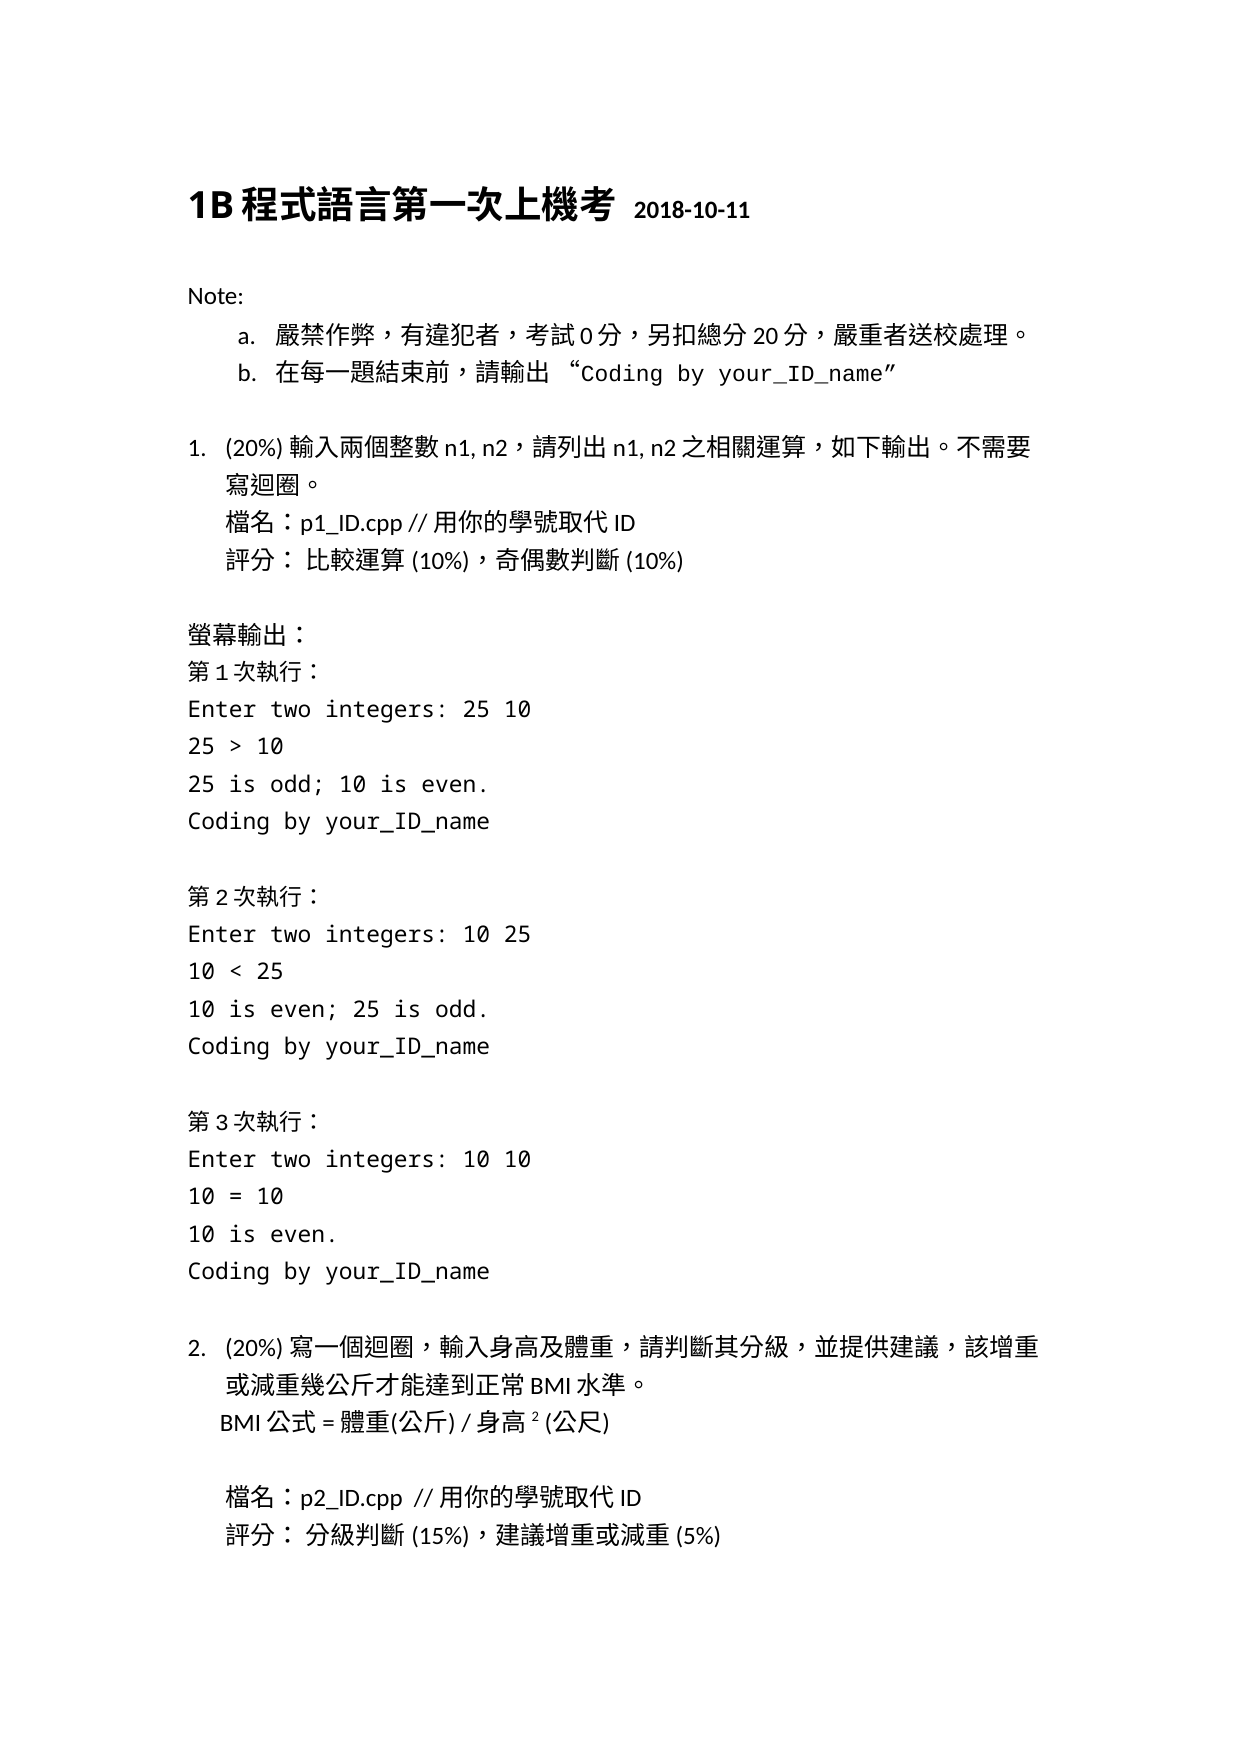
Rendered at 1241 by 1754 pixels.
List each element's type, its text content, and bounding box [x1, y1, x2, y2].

text Enter two integers: 10 10 [187, 1139, 1053, 1177]
text 第2次執行： [187, 877, 1053, 914]
text Coding by your_ID_name [187, 1252, 1053, 1289]
text 10 < 25 [187, 952, 1053, 989]
text Note: [187, 277, 1053, 314]
text 10 is even. [187, 1214, 1053, 1252]
list (20%) 寫一個迴圈，輸入身高及體重，請判斷其分級，並提供建議，該增重 [187, 1327, 1053, 1364]
list 評分： 分級判斷 (15%)，建議增重或減重 (5%) [225, 1514, 1053, 1552]
text 10 = 10 [187, 1177, 1053, 1214]
list 檔名：p2_ID.cpp // 用你的學號取代 ID [225, 1477, 1053, 1514]
text 1B程式語言第一次上機考 2018-10-11 [187, 164, 1053, 239]
list 評分： 比較運算 (10%)，奇偶數判斷 (10%) [225, 539, 1053, 577]
text 25 > 10 [187, 727, 1053, 764]
text 10 is even; 25 is odd. [187, 989, 1053, 1027]
list 在每一題結束前，請輸出 “Coding by your_ID_name” [237, 352, 1053, 389]
list 或減重幾公斤才能達到正常BMI水準。 [225, 1364, 1053, 1402]
text BMI 公式 = 體重(公斤) / 身高2 (公尺) [219, 1402, 1053, 1439]
text 第1次執行： [187, 652, 1053, 689]
list (20%) 輸入兩個整數n1, n2，請列出n1, n2之相關運算，如下輸出。不需要寫迴圈。 [187, 427, 1053, 502]
list 嚴禁作弊，有違犯者，考試0分，另扣總分20分，嚴重者送校處理。 [237, 314, 1053, 352]
list 檔名：p1_ID.cpp // 用你的學號取代 ID [225, 502, 1053, 539]
text Coding by your_ID_name [187, 802, 1053, 877]
text 第3次執行： [187, 1064, 1053, 1139]
text 25 is odd; 10 is even. [187, 764, 1053, 802]
text Enter two integers: 10 25 [187, 914, 1053, 952]
text Enter two integers: 25 10 [187, 689, 1053, 727]
text 螢幕輸出： [187, 614, 1053, 652]
text Coding by your_ID_name [187, 1027, 1053, 1064]
